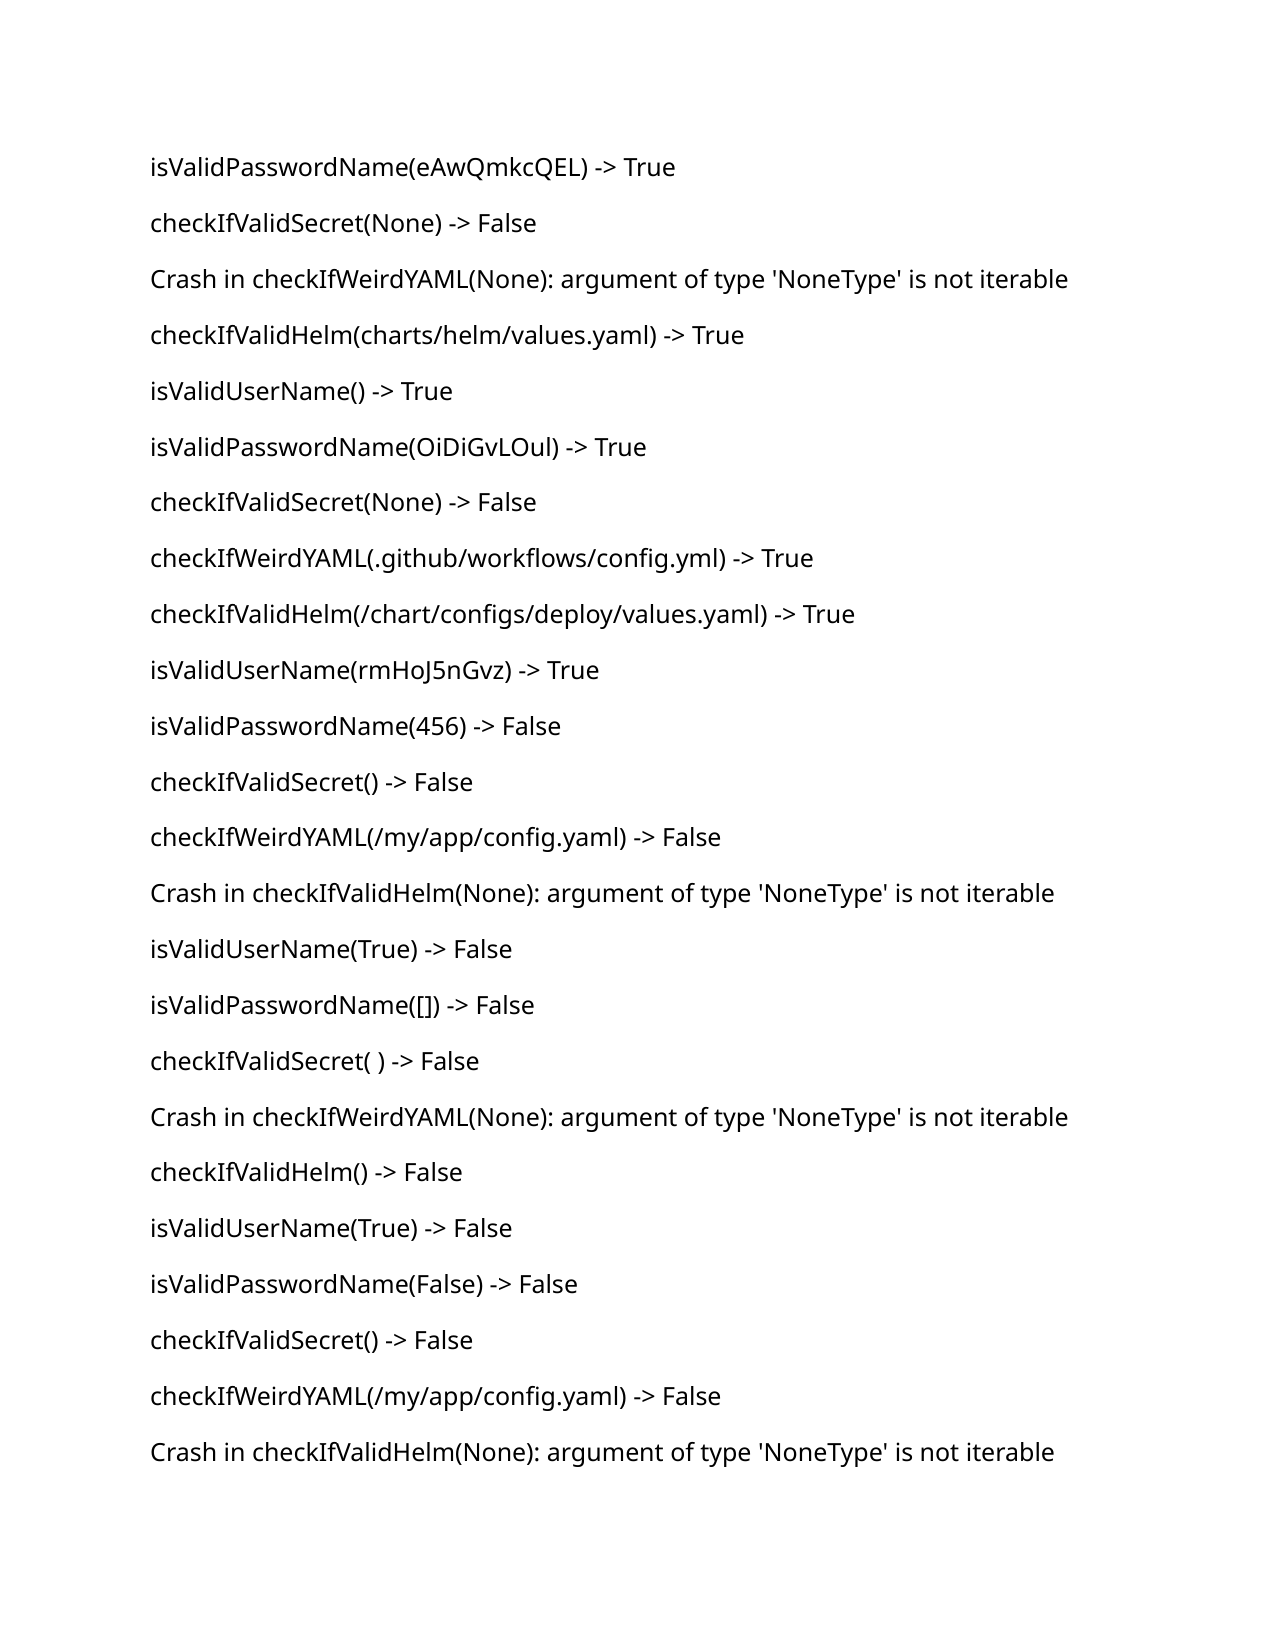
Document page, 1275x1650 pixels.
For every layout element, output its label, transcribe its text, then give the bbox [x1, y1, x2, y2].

text Crash in checkIfValidHelm(None): argument of type 'NoneType' is not iterable [150, 1434, 1125, 1468]
text checkIfValidSecret(None) -> False [150, 206, 1125, 240]
text isValidUserName() -> True [150, 373, 1125, 407]
text isValidUserName(rmHoJ5nGvz) -> True [150, 652, 1125, 687]
text checkIfValidSecret() -> False [150, 1322, 1125, 1357]
text isValidUserName(True) -> False [150, 932, 1125, 966]
text isValidUserName(True) -> False [150, 1211, 1125, 1245]
text checkIfWeirdYAML(/my/app/config.yaml) -> False [150, 820, 1125, 854]
text checkIfWeirdYAML(.github/workflows/config.yml) -> True [150, 541, 1125, 575]
text checkIfValidSecret(None) -> False [150, 485, 1125, 519]
text checkIfValidSecret() -> False [150, 764, 1125, 798]
text isValidPasswordName(456) -> False [150, 708, 1125, 742]
text checkIfValidSecret( ) -> False [150, 1043, 1125, 1077]
text isValidPasswordName(eAwQmkcQEL) -> True [150, 150, 1125, 184]
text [150, 317, 1125, 352]
text isValidPasswordName(OiDiGvLOul) -> True [150, 429, 1125, 463]
text isValidPasswordName([]) -> False [150, 987, 1125, 1022]
text checkIfValidHelm() -> False [150, 1155, 1125, 1189]
text isValidPasswordName(False) -> False [150, 1267, 1125, 1301]
text Crash in checkIfWeirdYAML(None): argument of type 'NoneType' is not iterable [150, 262, 1125, 296]
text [150, 1378, 1125, 1412]
text Crash in checkIfWeirdYAML(None): argument of type 'NoneType' is not iterable [150, 1099, 1125, 1133]
text checkIfValidHelm(/chart/configs/deploy/values.yaml) -> True [150, 597, 1125, 631]
text Crash in checkIfValidHelm(None): argument of type 'NoneType' is not iterable [150, 876, 1125, 910]
